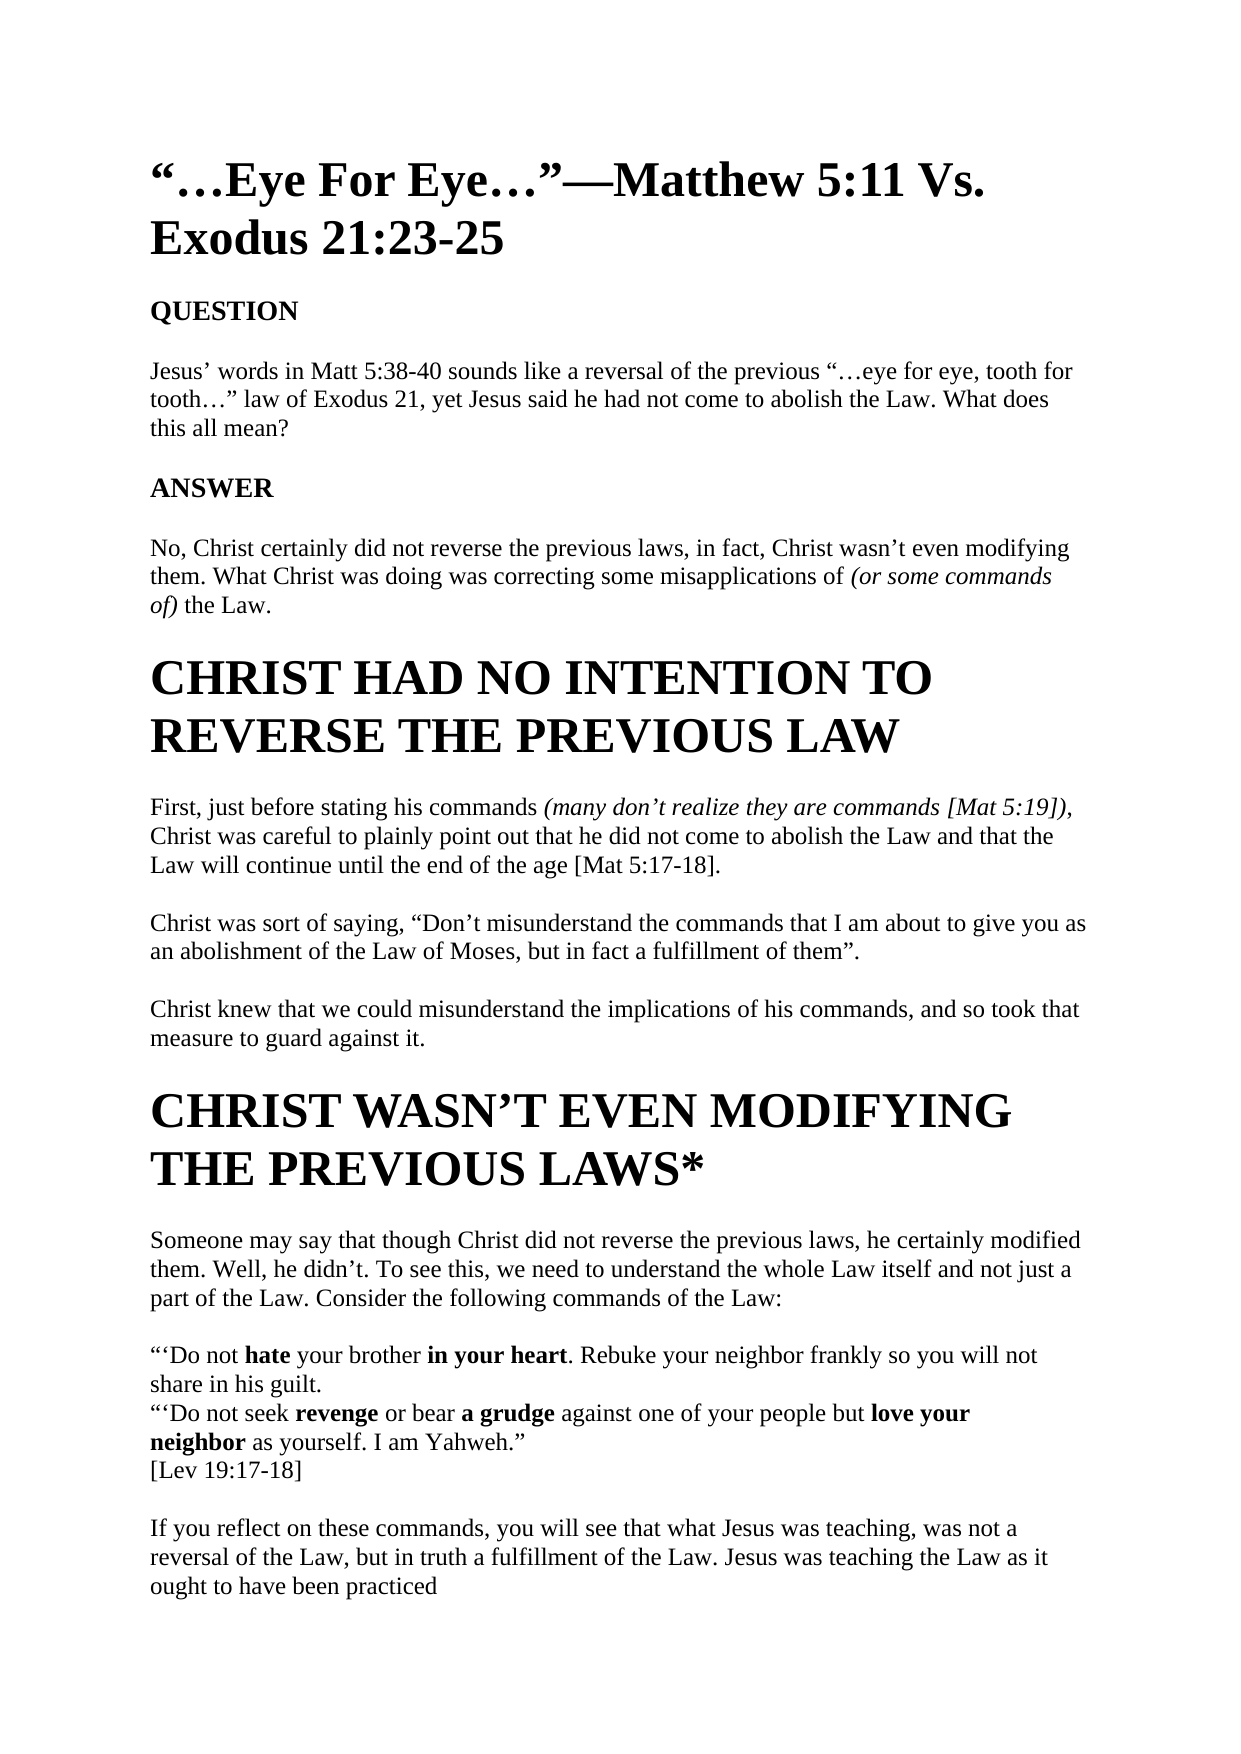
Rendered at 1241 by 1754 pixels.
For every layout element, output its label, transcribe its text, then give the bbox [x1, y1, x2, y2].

text CHRIST HAD NO INTENTION TO REVERSE THE PREVIOUS LAW [150, 648, 1090, 763]
text “…Eye For Eye…”—Matthew 5:11 Vs. Exodus 21:23-25 [150, 150, 1090, 265]
text CHRIST WASN’T EVEN MODIFYING THE PREVIOUS LAWS* [150, 1081, 1090, 1196]
text QUESTION [150, 294, 1090, 327]
text Christ knew that we could misunderstand the implications of his commands, and so took that measure to guard against it. [150, 994, 1090, 1052]
text Someone may say that though Christ did not reverse the previous laws, he certainly modified them. Well, he didn’t. To see this, we need to understand the whole Law itself and not just a part of the Law. Consider the following commands of the Law: [150, 1225, 1090, 1311]
text First, just before stating his commands (many don’t realize they are commands [Mat 5:19]), Christ was careful to plainly point out that he did not come to abolish the Law and that the Law will continue until the end of the age [Mat 5:17-18]. [150, 792, 1090, 878]
text Christ was sort of saying, “Don’t misunderstand the commands that I am about to give you as an abolishment of the Law of Moses, but in fact a fulfillment of them”. [150, 908, 1090, 965]
text ANSWER [150, 471, 1090, 503]
text No, Christ certainly did not reverse the previous laws, in fact, Christ wasn’t even modifying them. What Christ was doing was correcting some misapplications of (or some commands of) the Law. [150, 533, 1090, 619]
text If you reflect on these commands, you will see that what Jesus was teaching, was not a reversal of the Law, but in truth a fulfillment of the Law. Jesus was teaching the Law as it ought to have been practiced [150, 1513, 1090, 1600]
text Jesus’ words in Matt 5:38-40 sounds like a reversal of the previous “…eye for eye, tooth for tooth…” law of Exodus 21, yet Jesus said he had not come to abolish the Law. What does this all mean? [150, 356, 1090, 442]
text “‘Do not hate your brother in your heart. Rebuke your neighbor frankly so you will not share in his guilt. “‘Do not seek revenge or bear a grudge against one of your people but love your neighbor as yourself. I am Yahweh.” [Lev 19:17-18] [150, 1341, 1090, 1484]
